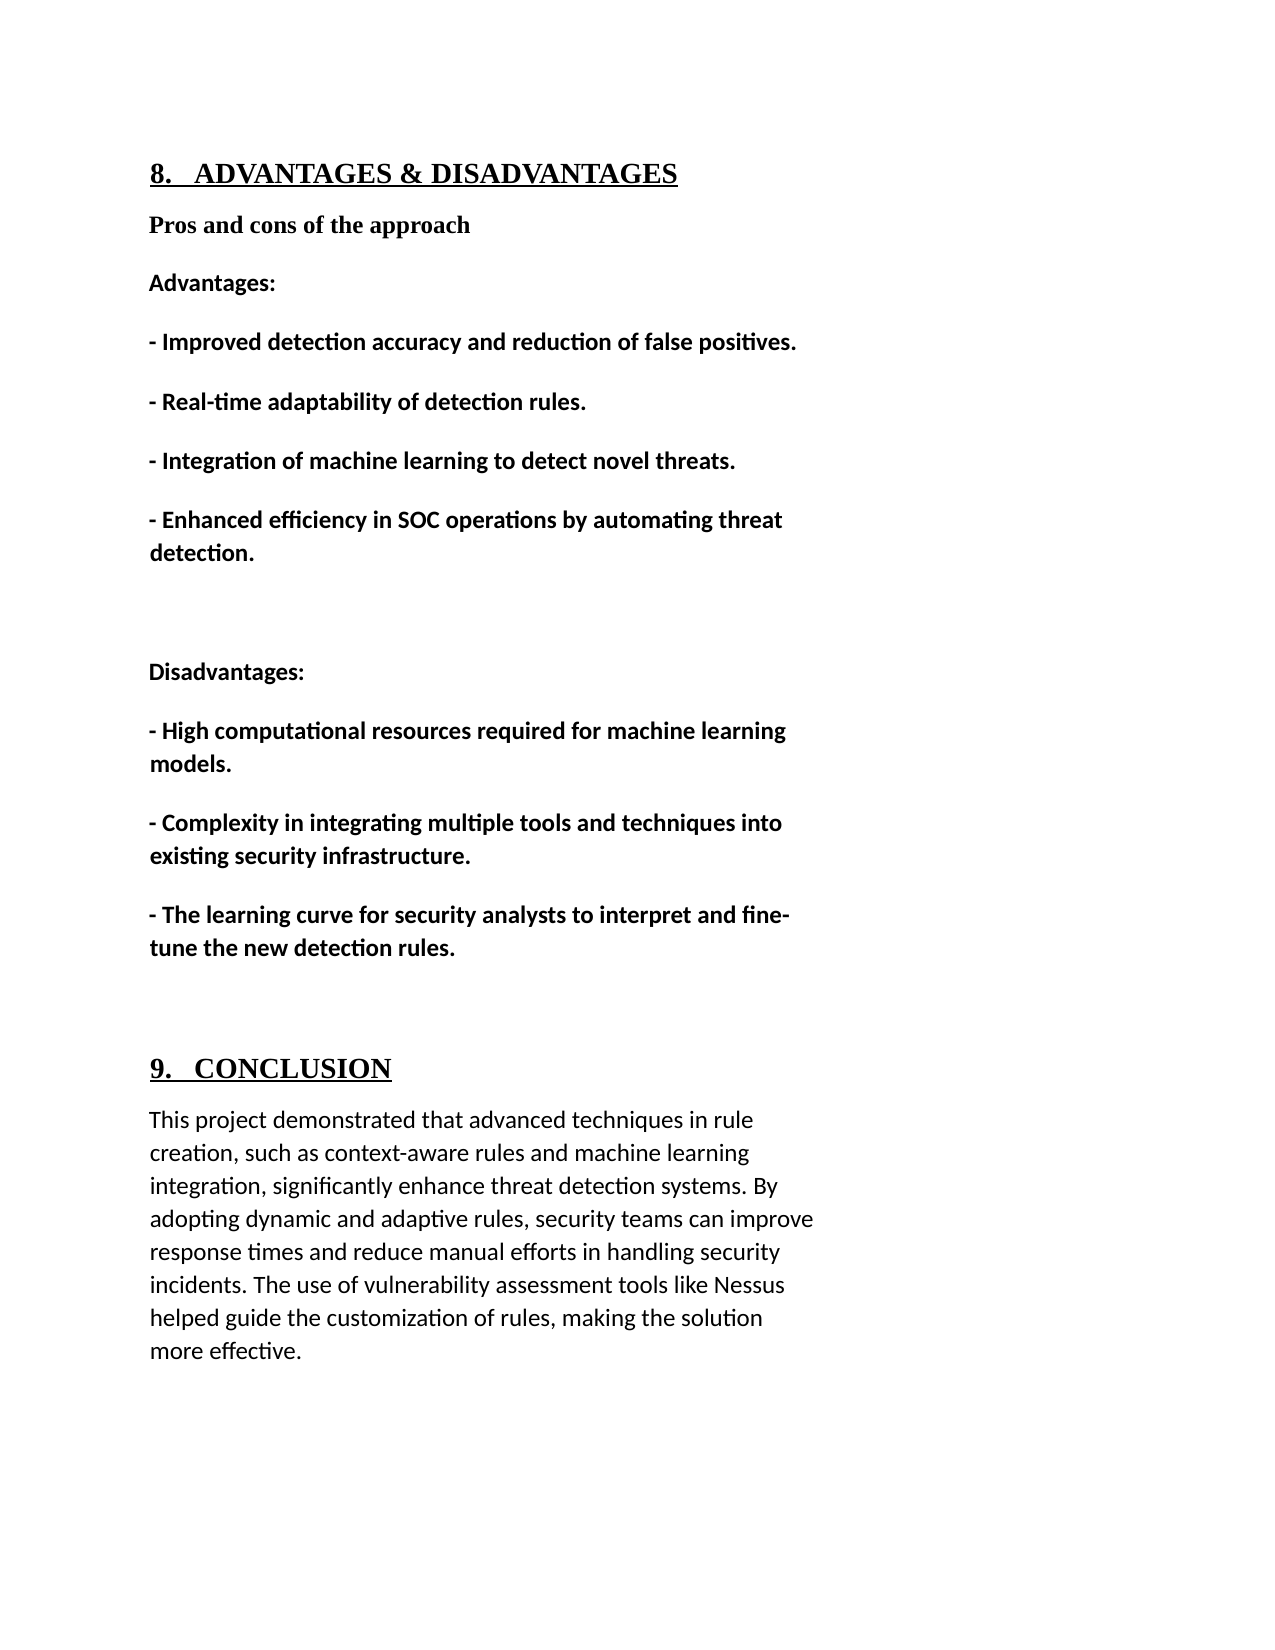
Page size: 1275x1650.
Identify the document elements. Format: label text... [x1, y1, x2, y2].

text - Integration of machine learning to detect novel threats. [148, 445, 817, 476]
text Disadvantages: [148, 656, 817, 686]
text - Complexity in integrating multiple tools and techniques into existing security infrastructure. [148, 807, 817, 871]
text - Improved detection accuracy and reduction of false positives. [148, 327, 817, 357]
text - Real-time adaptability of detection rules. [148, 386, 817, 416]
text Pros and cons of the approach [148, 210, 817, 239]
text - High computational resources required for machine learning models. [148, 715, 817, 778]
text Advantages: [148, 267, 817, 298]
text - The learning curve for security analysts to interpret and fine-tune the new detection rules. [148, 899, 817, 963]
text - Enhanced efficiency in SOC operations by automating threat detection. [148, 504, 817, 568]
list ADVANTAGES & DISADVANTAGES [150, 156, 817, 190]
list CONCLUSION [150, 1051, 817, 1084]
text This project demonstrated that advanced techniques in rule creation, such as context-aware rules and machine learning integration, significantly enhance threat detection systems. By adopting dynamic and adaptive rules, security teams can improve response times and reduce manual efforts in handling security incidents. The use of vulnerability assessment tools like Nessus helped guide the customization of rules, making the solution more effective. [148, 1104, 817, 1366]
